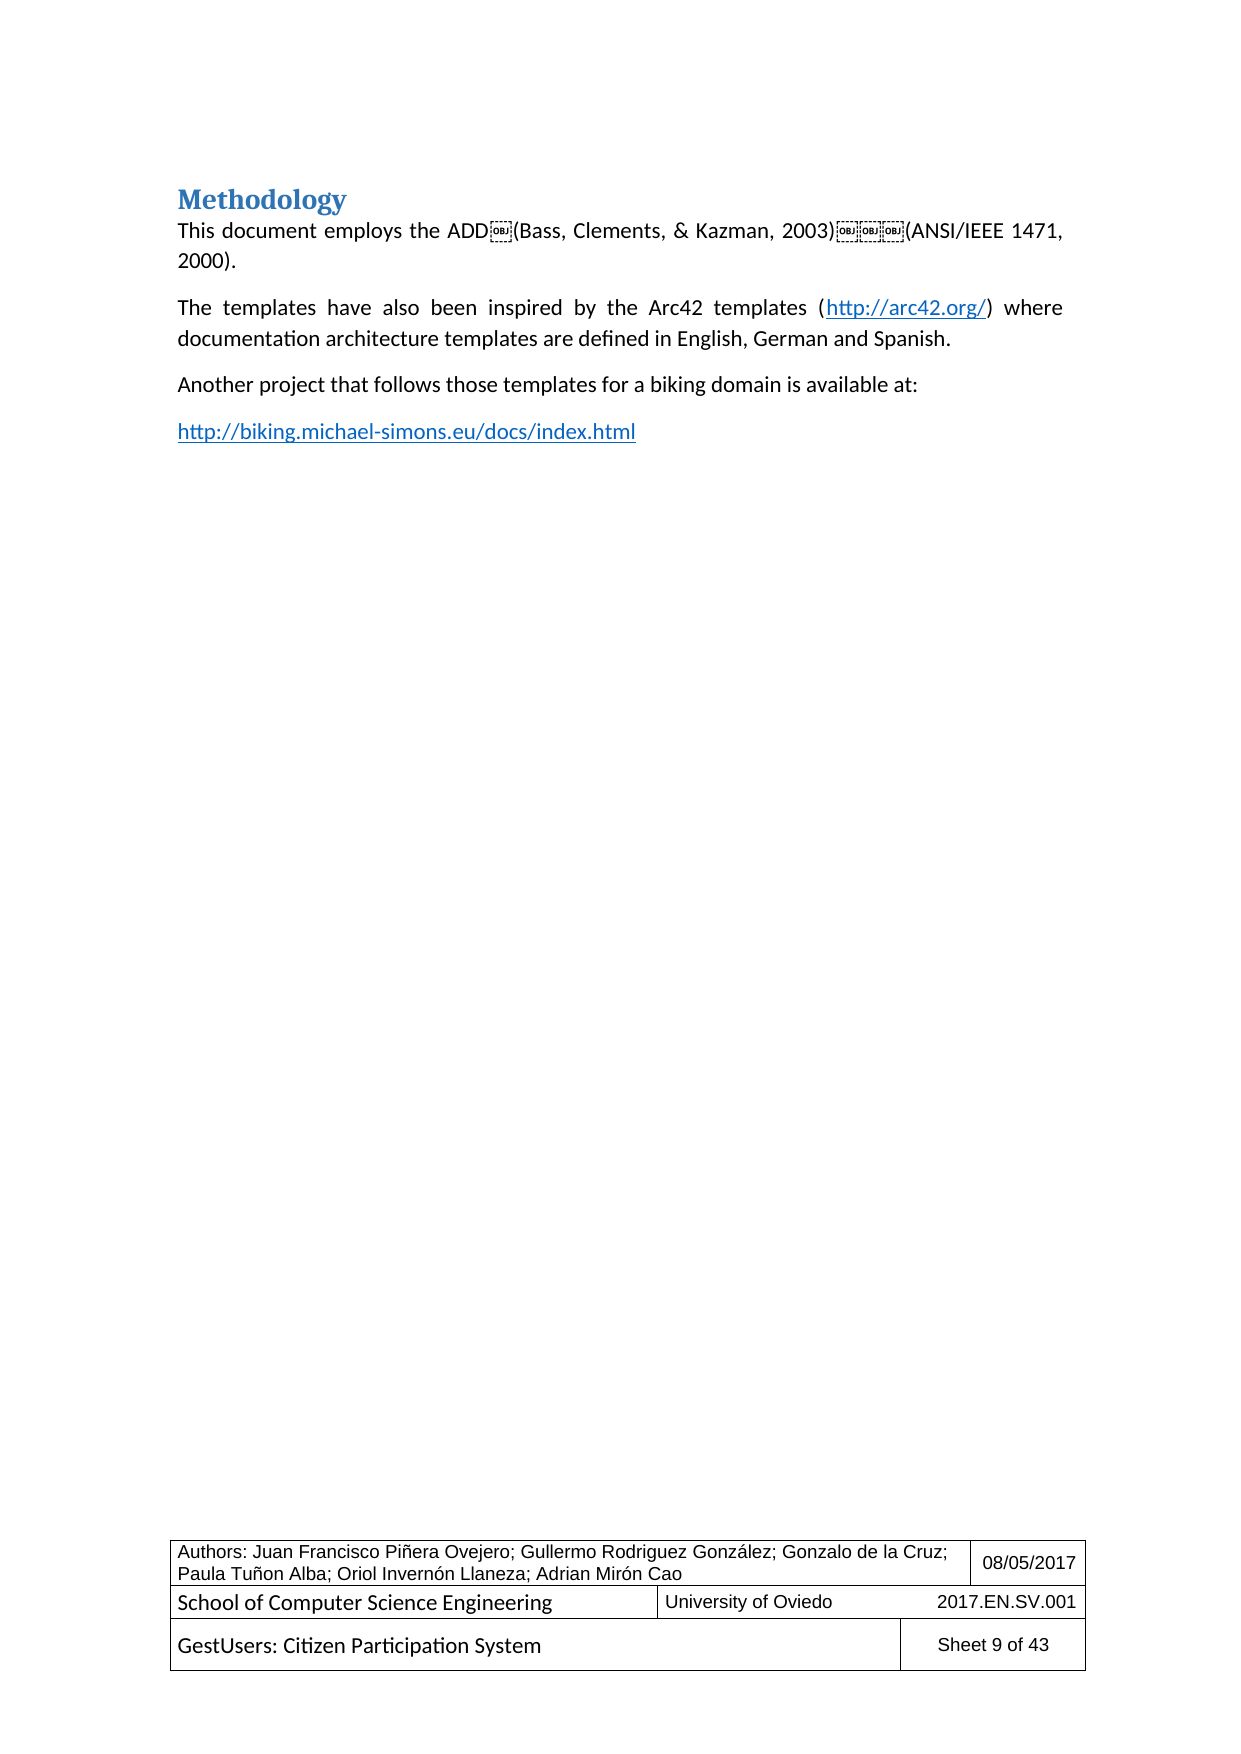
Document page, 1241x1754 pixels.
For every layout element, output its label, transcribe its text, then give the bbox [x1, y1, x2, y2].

text http://biking.michael-simons.eu/docs/index.html [177, 417, 1063, 446]
text The templates have also been inspired by the Arc42 templates (http://arc42.org/) where documentation architecture templates are defined in English, German and Spanish. [177, 293, 1063, 352]
text Another project that follows those templates for a biking domain is available at: [177, 371, 1063, 399]
text This document employs the ADD￼￼￼￼. [177, 216, 1063, 275]
subtitle Methodology [177, 183, 1063, 216]
